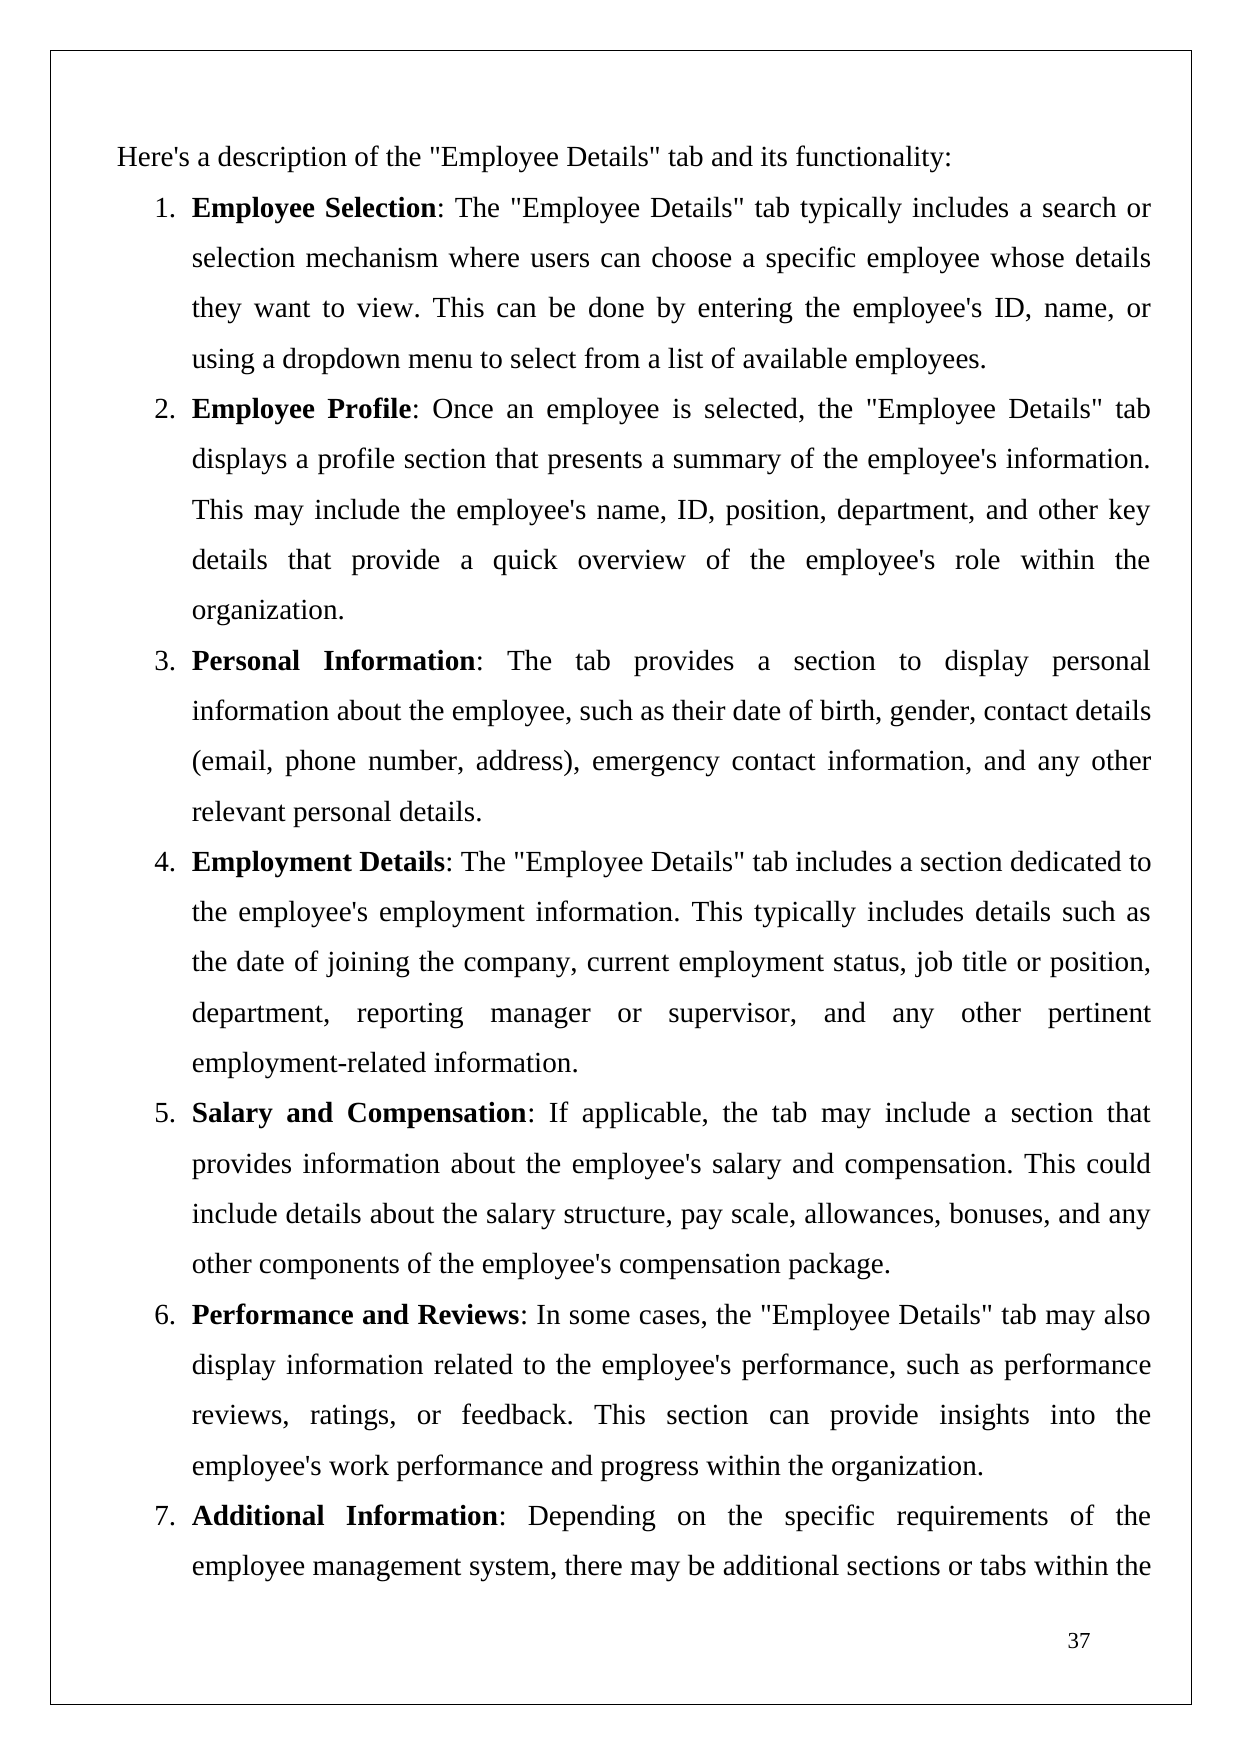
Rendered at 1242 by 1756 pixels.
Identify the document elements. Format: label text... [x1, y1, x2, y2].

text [117, 139, 1152, 173]
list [154, 1498, 1152, 1582]
list Performance and Reviews: In some cases, the "Employee Details" tab may also display information related to the employee's performance, such as performance reviews, ratings, or feedback. This section can provide insights into the employee's work performance and progress within the organization. [154, 1297, 1152, 1481]
list Employee Profile: Once an employee is selected, the "Employee Details" tab displays a profile section that presents a summary of the employee's information. This may include the employee's name, ID, position, department, and other key details that provide a quick overview of the employee's role within the organization. [154, 391, 1152, 626]
list Personal Information: The tab provides a section to display personal information about the employee, such as their date of birth, gender, contact details (email, phone number, address), emergency contact information, and any other relevant personal details. [154, 643, 1152, 827]
list Employment Details: The "Employee Details" tab includes a section dedicated to the employee's employment information. This typically includes details such as the date of joining the company, current employment status, job title or position, department, reporting manager or supervisor, and any other pertinent employment-related information. [154, 844, 1152, 1079]
list Salary and Compensation: If applicable, the tab may include a section that provides information about the employee's salary and compensation. This could include details about the salary structure, pay scale, allowances, bonuses, and any other components of the employee's compensation package. [154, 1096, 1152, 1280]
list Employee Selection: The "Employee Details" tab typically includes a search or selection mechanism where users can choose a specific employee whose details they want to view. This can be done by entering the employee's ID, name, or using a dropdown menu to select from a list of available employees. [154, 190, 1152, 374]
